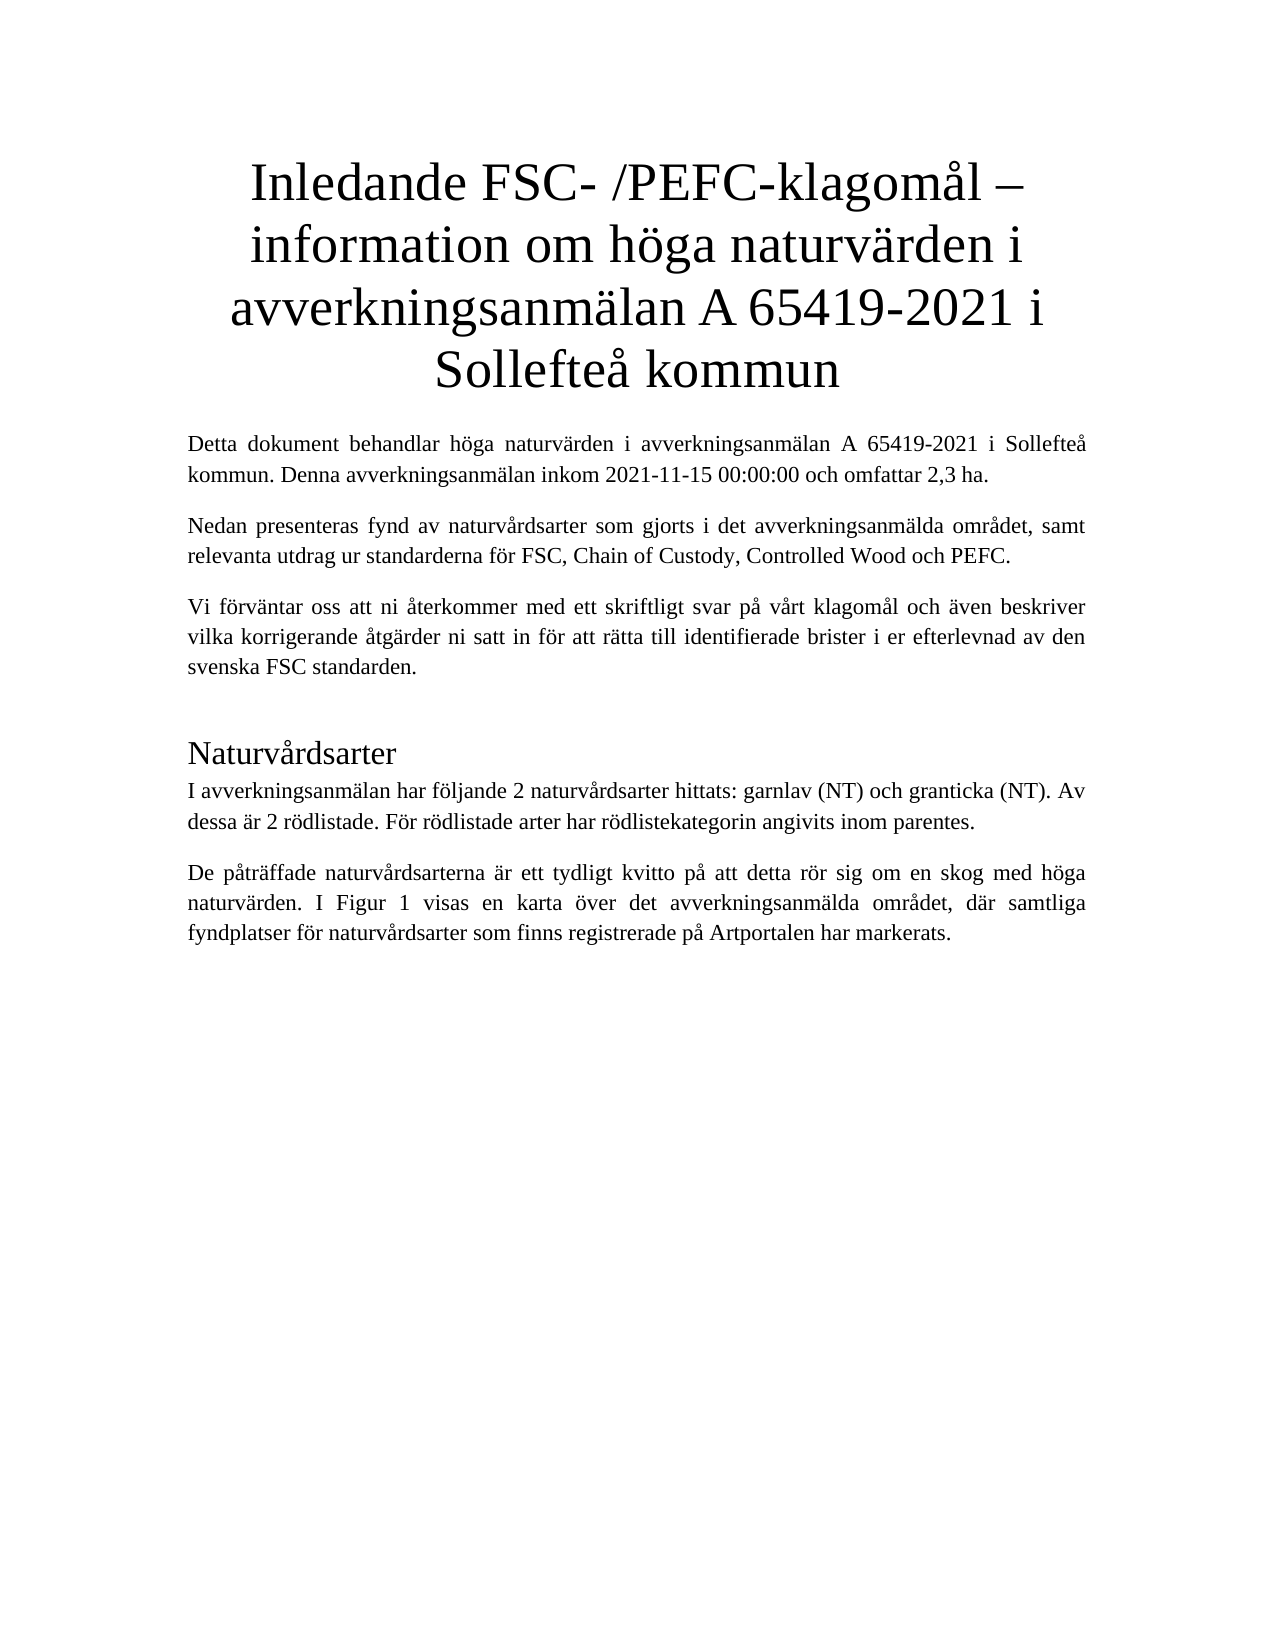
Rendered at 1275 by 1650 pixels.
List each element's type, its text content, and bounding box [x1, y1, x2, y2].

text Nedan presenteras fynd av naturvårdsarter som gjorts i det avverkningsanmälda området, samt relevanta utdrag ur standarderna för FSC, Chain of Custody, Controlled Wood och PEFC. [187, 512, 1087, 568]
subtitle Naturvårdsarter [187, 733, 1087, 772]
text Detta dokument behandlar höga naturvärden i avverkningsanmälan A 65419-2021 i Sollefteå kommun. Denna avverkningsanmälan inkom 2021-11-15 00:00:00 och omfattar 2,3 ha. [187, 430, 1087, 487]
title Inledande FSC- /PEFC-klagomål – information om höga naturvärden i avverkningsanmälan A 65419-2021 i Sollefteå kommun [187, 150, 1087, 399]
text I avverkningsanmälan har följande 2 naturvårdsarter hittats: garnlav (NT) och granticka (NT). Av dessa är 2 rödlistade. För rödlistade arter har rödlistekategorin angivits inom parentes. [187, 778, 1087, 834]
text De påträffade naturvårdsarterna är ett tydligt kvitto på att detta rör sig om en skog med höga naturvärden. I Figur 1 visas en karta över det avverkningsanmälda området, där samtliga fyndplatser för naturvårdsarter som finns registrerade på Artportalen har markerats. [187, 859, 1087, 946]
text Vi förväntar oss att ni återkommer med ett skriftligt svar på vårt klagomål och även beskriver vilka korrigerande åtgärder ni satt in för att rätta till identifierade brister i er efterlevnad av den svenska FSC standarden. [187, 593, 1087, 680]
